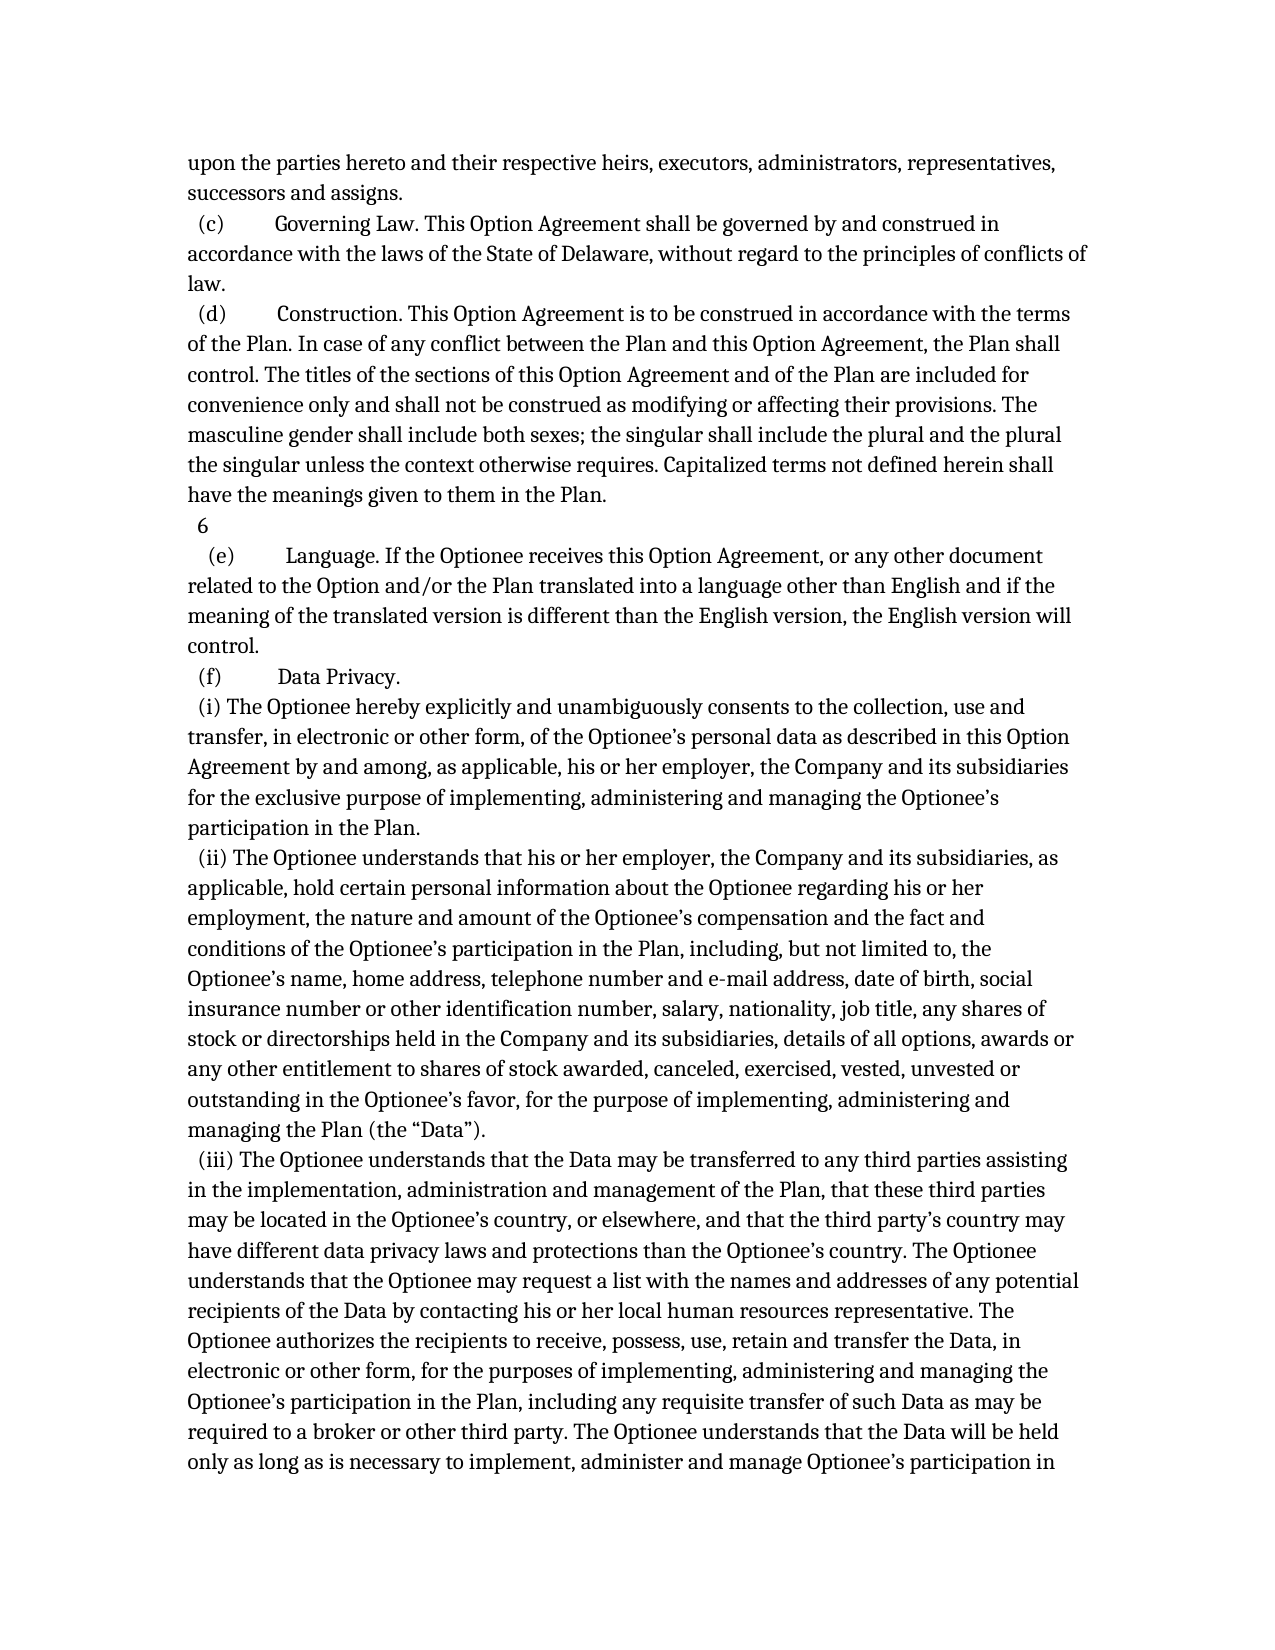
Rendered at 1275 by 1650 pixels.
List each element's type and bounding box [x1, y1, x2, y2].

text [187, 150, 1087, 1475]
